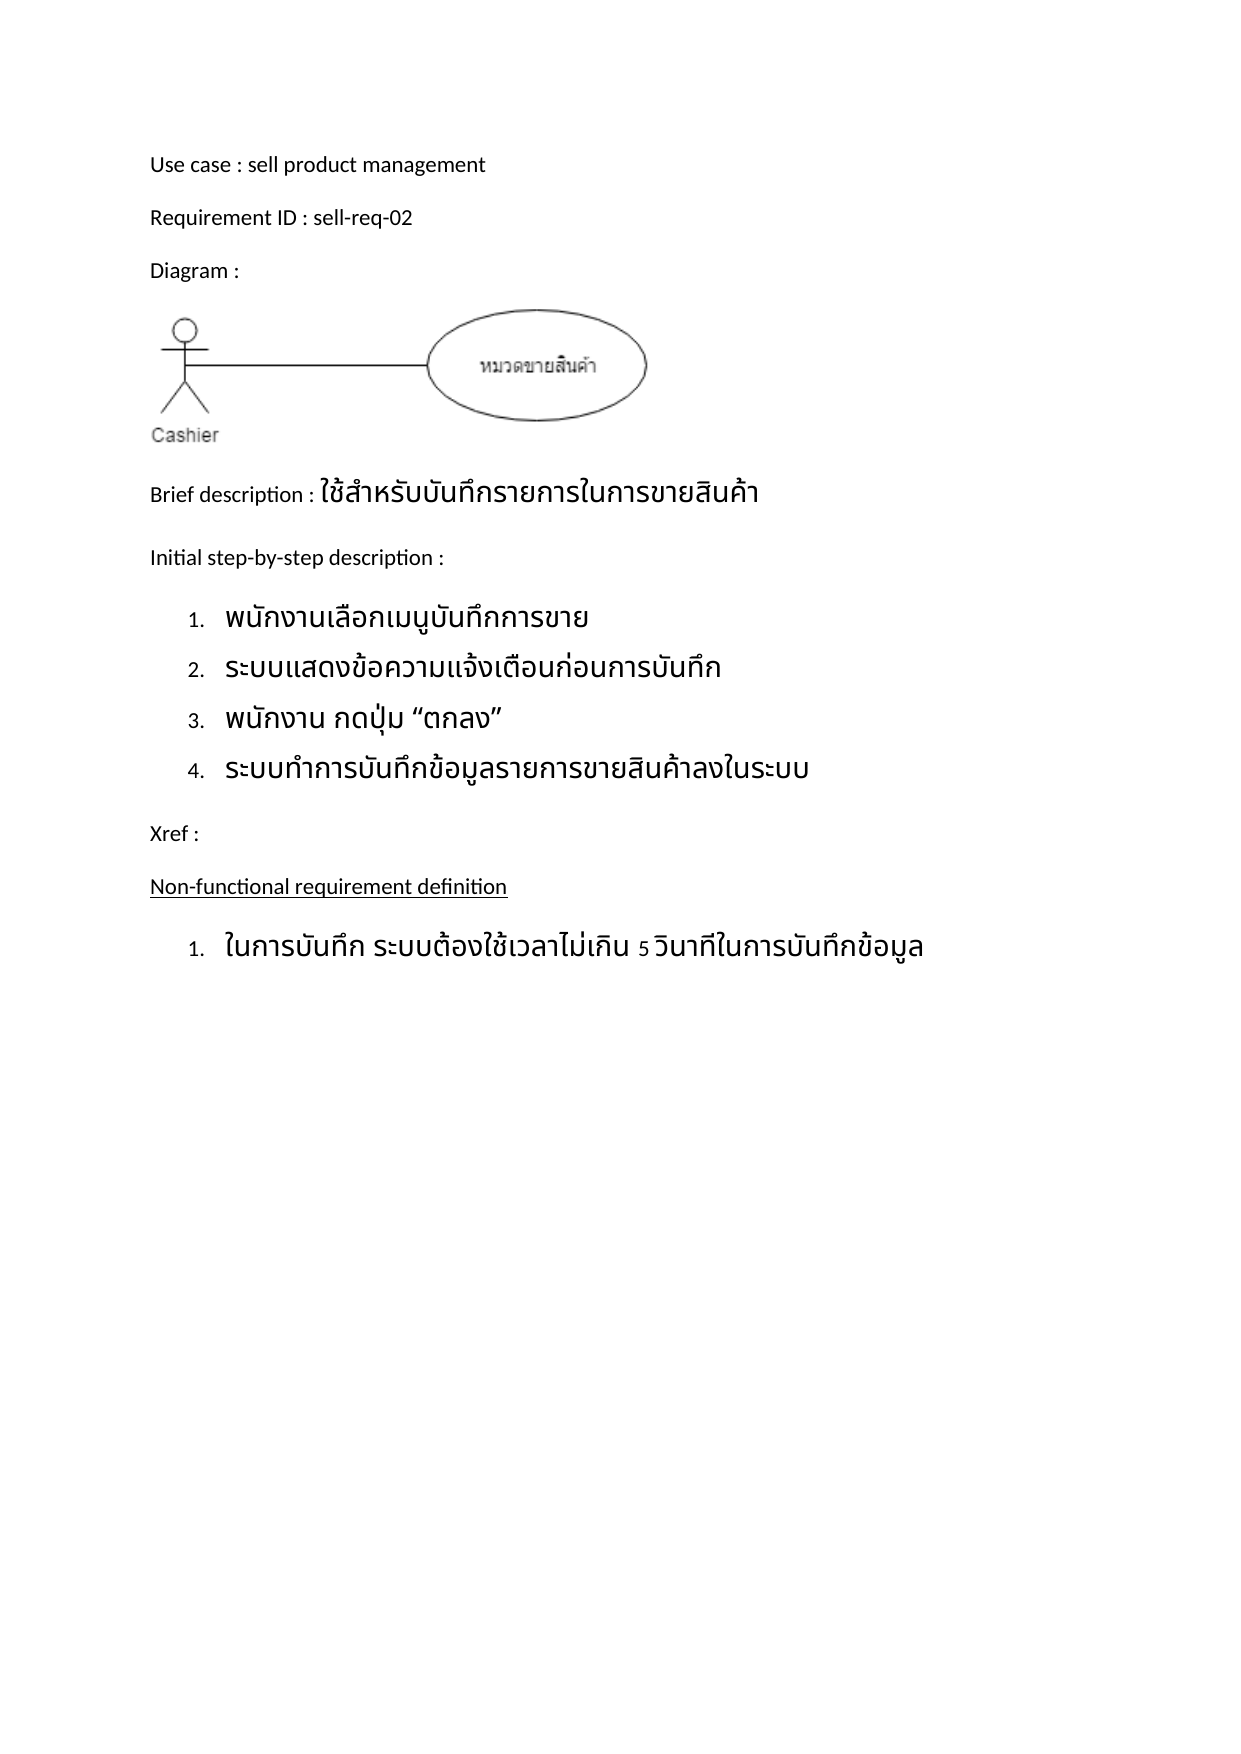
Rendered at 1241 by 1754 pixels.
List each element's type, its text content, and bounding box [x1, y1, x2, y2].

text Requirement ID : sell-req-02 [150, 203, 1090, 231]
text Brief description : ใช้สำหรับบันทึกรายการในการขายสินค้า [150, 472, 1090, 516]
text Initial step-by-step description : [150, 543, 1090, 571]
list ในการบันทึก ระบบต้องใช้เวลาไม่เกิน 5 วินาทีในการบันทึกข้อมูล [187, 925, 1090, 969]
text Non-functional requirement definition [150, 872, 1090, 900]
list ระบบแสดงข้อความแจ้งเตือนก่อนการบันทึก [187, 647, 1090, 691]
list ระบบทำการบันทึกข้อมูลรายการขายสินค้าลงในระบบ [187, 748, 1090, 792]
text Use case : sell product management [150, 150, 1090, 178]
text Xref : [150, 819, 1090, 847]
text Diagram : [150, 256, 1090, 284]
list พนักงานเลือกเมนูบันทึกการขาย [187, 596, 1090, 640]
list พนักงาน กดปุ่ม “ตกลง” [187, 697, 1090, 741]
